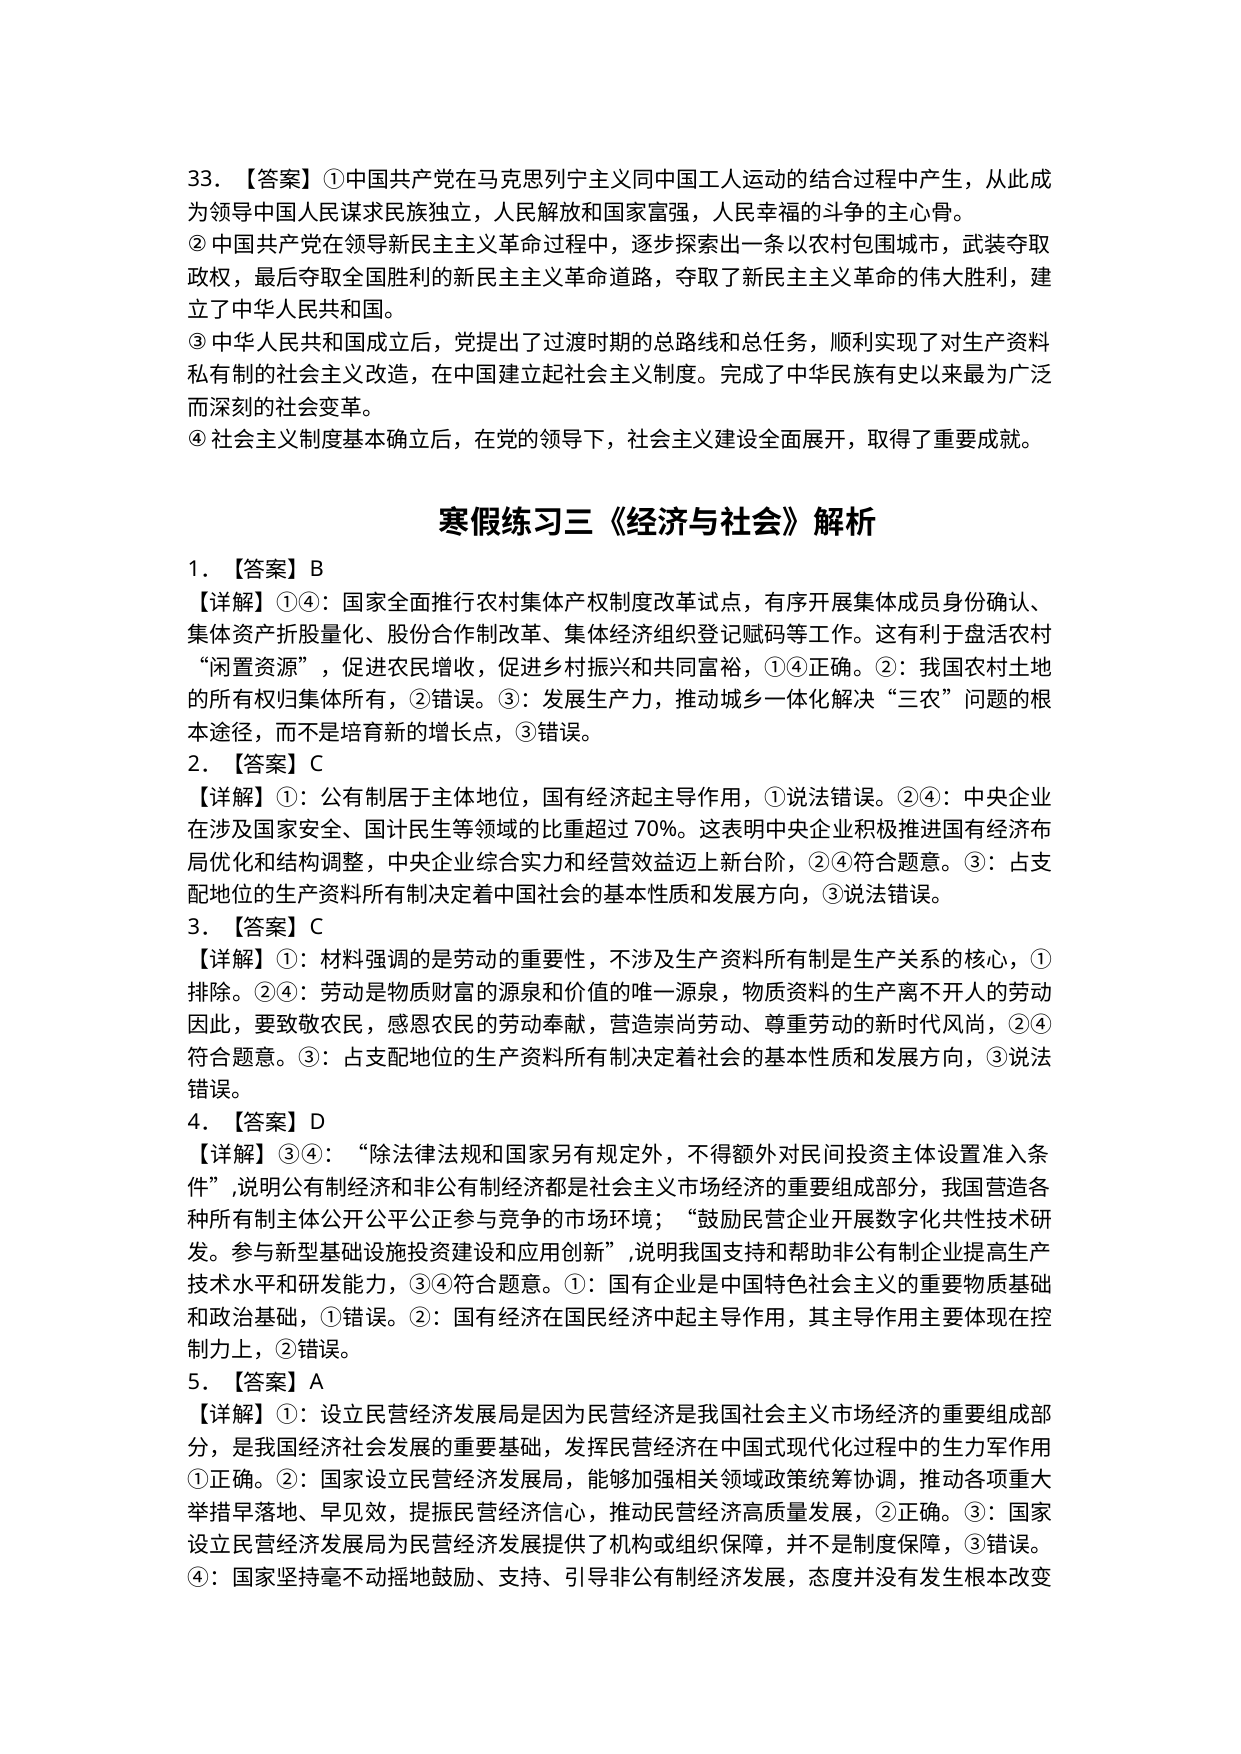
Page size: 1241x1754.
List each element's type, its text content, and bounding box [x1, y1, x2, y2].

text 寒假练习三《经济与社会》解析 [187, 487, 1053, 552]
text 【详解】①：材料强调的是劳动的重要性，不涉及生产资料所有制是生产关系的核心，①排除。②④：劳动是物质财富的源泉和价值的唯一源泉，物质资料的生产离不开人的劳动，因此，要致敬农民，感恩农民的劳动奉献，营造崇尚劳动、尊重劳动的新时代风尚，②④符合题意。③：占支配地位的生产资料所有制决定着社会的基本性质和发展方向，③说法错误。 [187, 942, 1053, 1104]
text 33．【答案】①中国共产党在马克思列宁主义同中国工人运动的结合过程中产生，从此成为领导中国人民谋求民族独立，人民解放和国家富强，人民幸福的斗争的主心骨。 [187, 162, 1053, 227]
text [187, 1397, 1053, 1592]
text 1．【答案】B [187, 552, 1053, 584]
text 4．【答案】D [187, 1104, 1053, 1137]
text 5．【答案】A [187, 1364, 1053, 1397]
text 2．【答案】C [187, 747, 1053, 779]
text 【详解】①：公有制居于主体地位，国有经济起主导作用，①说法错误。②④：中央企业在涉及国家安全、国计民生等领域的比重超过70%。这表明中央企业积极推进国有经济布局优化和结构调整，中央企业综合实力和经营效益迈上新台阶，②④符合题意。③：占支配地位的生产资料所有制决定着中国社会的基本性质和发展方向，③说法错误。 [187, 779, 1053, 909]
text ③中华人民共和国成立后，党提出了过渡时期的总路线和总任务，顺利实现了对生产资料私有制的社会主义改造，在中国建立起社会主义制度。完成了中华民族有史以来最为广泛而深刻的社会变革。 [187, 324, 1053, 422]
text ④社会主义制度基本确立后，在党的领导下，社会主义建设全面展开，取得了重要成就。 [187, 422, 1053, 454]
text ②中国共产党在领导新民主主义革命过程中，逐步探索出一条以农村包围城市，武装夺取政权，最后夺取全国胜利的新民主主义革命道路，夺取了新民主主义革命的伟大胜利，建立了中华人民共和国。 [187, 227, 1053, 324]
text 【详解】①④：国家全面推行农村集体产权制度改革试点，有序开展集体成员身份确认、集体资产折股量化、股份合作制改革、集体经济组织登记赋码等工作。这有利于盘活农村“闲置资源”，促进农民增收，促进乡村振兴和共同富裕，①④正确。②：我国农村土地的所有权归集体所有，②错误。③：发展生产力，推动城乡一体化解决“三农”问题的根本途径，而不是培育新的增长点，③错误。 [187, 584, 1053, 747]
text 【详解】③④：“除法律法规和国家另有规定外，不得额外对民间投资主体设置准入条件”,说明公有制经济和非公有制经济都是社会主义市场经济的重要组成部分，我国营造各种所有制主体公开公平公正参与竞争的市场环境；“鼓励民营企业开展数字化共性技术研发。参与新型基础设施投资建设和应用创新”,说明我国支持和帮助非公有制企业提高生产技术水平和研发能力，③④符合题意。①：国有企业是中国特色社会主义的重要物质基础和政治基础，①错误。②：国有经济在国民经济中起主导作用，其主导作用主要体现在控制力上，②错误。 [187, 1137, 1053, 1364]
text 3．【答案】C [187, 909, 1053, 942]
